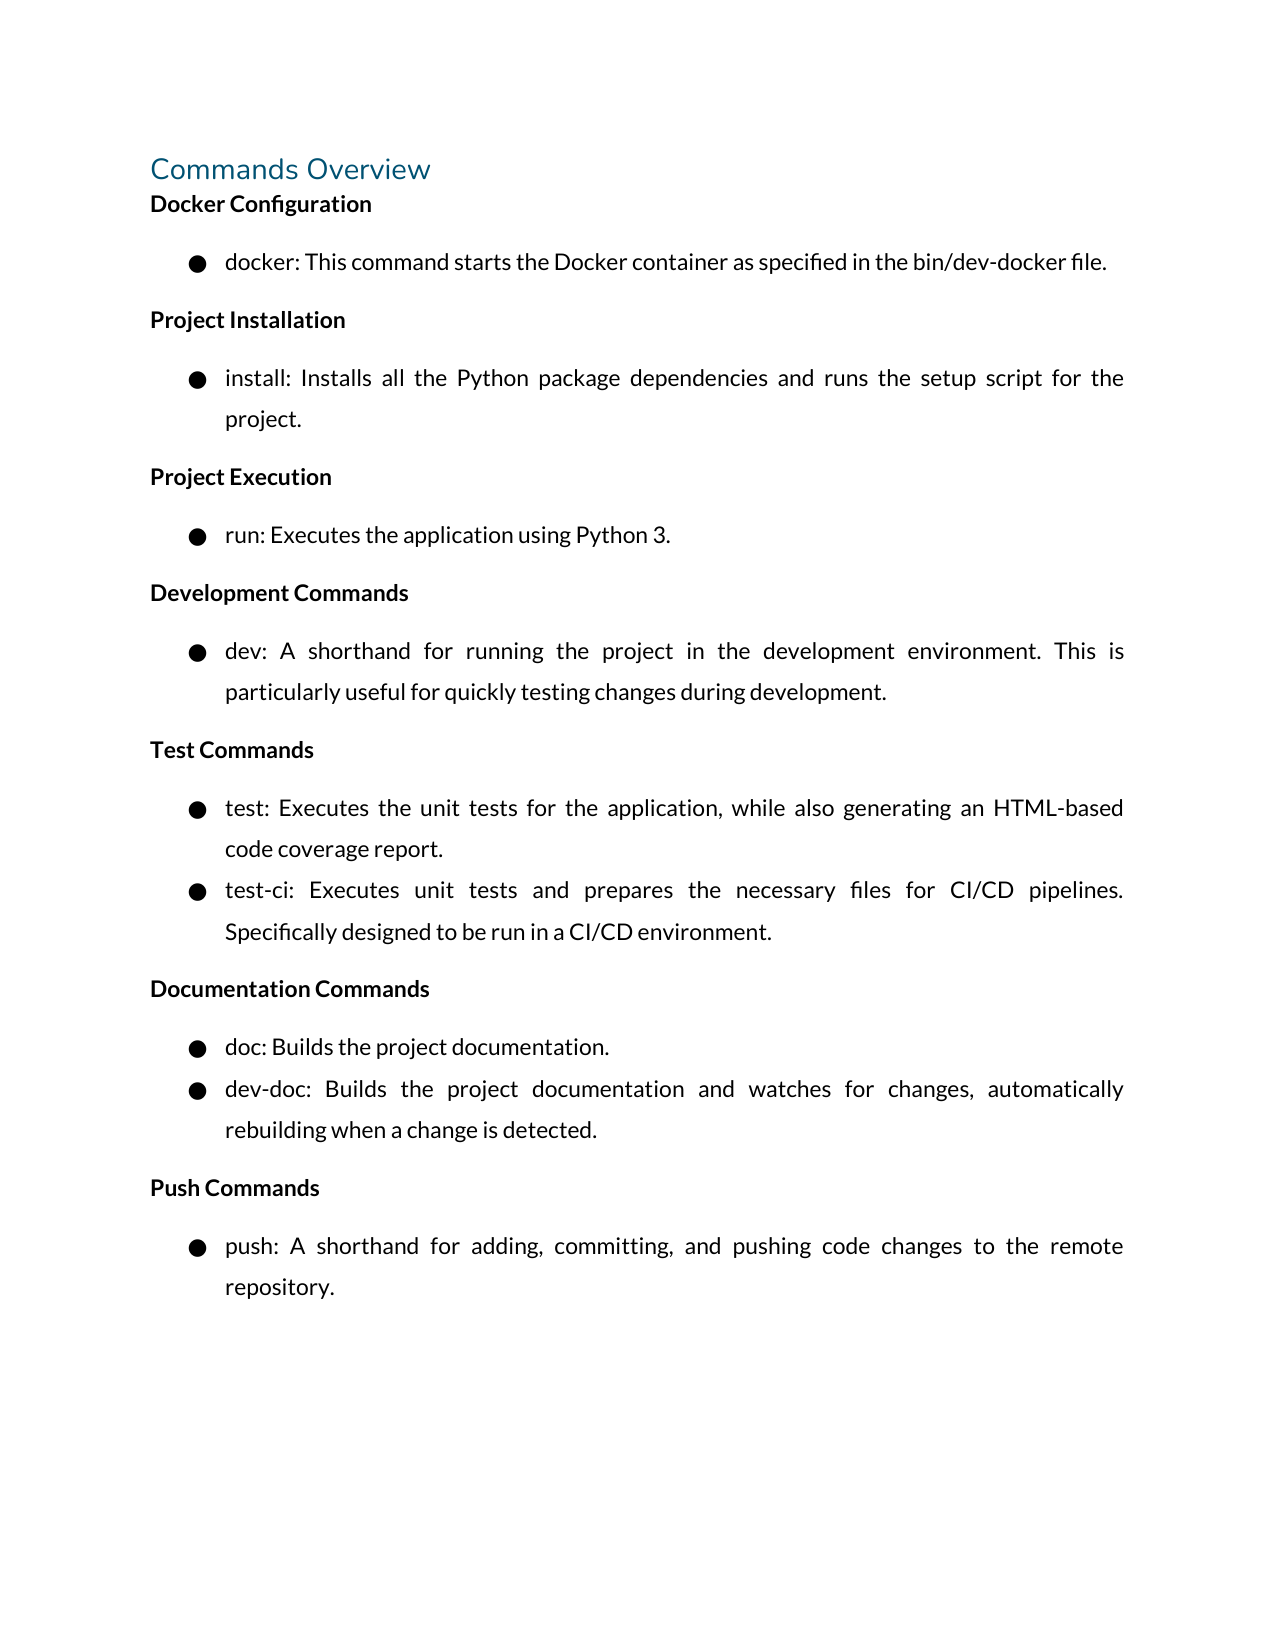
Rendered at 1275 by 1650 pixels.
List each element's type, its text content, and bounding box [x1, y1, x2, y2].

list dev: A shorthand for running the project in the development environment. This is particularly useful for quickly testing changes during development. [187, 636, 1125, 705]
subtitle Commands Overview [150, 150, 1125, 190]
text Push Commands [150, 1173, 1125, 1201]
text Development Commands [150, 578, 1125, 606]
list install: Installs all the Python package dependencies and runs the setup script for the project. [187, 363, 1125, 432]
list docker: This command starts the Docker container as specified in the bin/dev-docker file. [187, 248, 1125, 275]
text Project Installation [150, 306, 1125, 333]
list run: Executes the application using Python 3. [187, 521, 1125, 548]
text Documentation Commands [150, 975, 1125, 1003]
text Test Commands [150, 736, 1125, 763]
list test-ci: Executes unit tests and prepares the necessary files for CI/CD pipelines. Specifically designed to be run in a CI/CD environment. [187, 876, 1125, 945]
list push: A shorthand for adding, committing, and pushing code changes to the remote repository. [187, 1231, 1125, 1300]
list test: Executes the unit tests for the application, while also generating an HTML-based code coverage report. [187, 793, 1125, 862]
list doc: Builds the project documentation. [187, 1033, 1125, 1061]
list dev-doc: Builds the project documentation and watches for changes, automatically rebuilding when a change is detected. [187, 1074, 1125, 1143]
text Docker Configuration [150, 190, 1125, 217]
text Project Execution [150, 463, 1125, 490]
